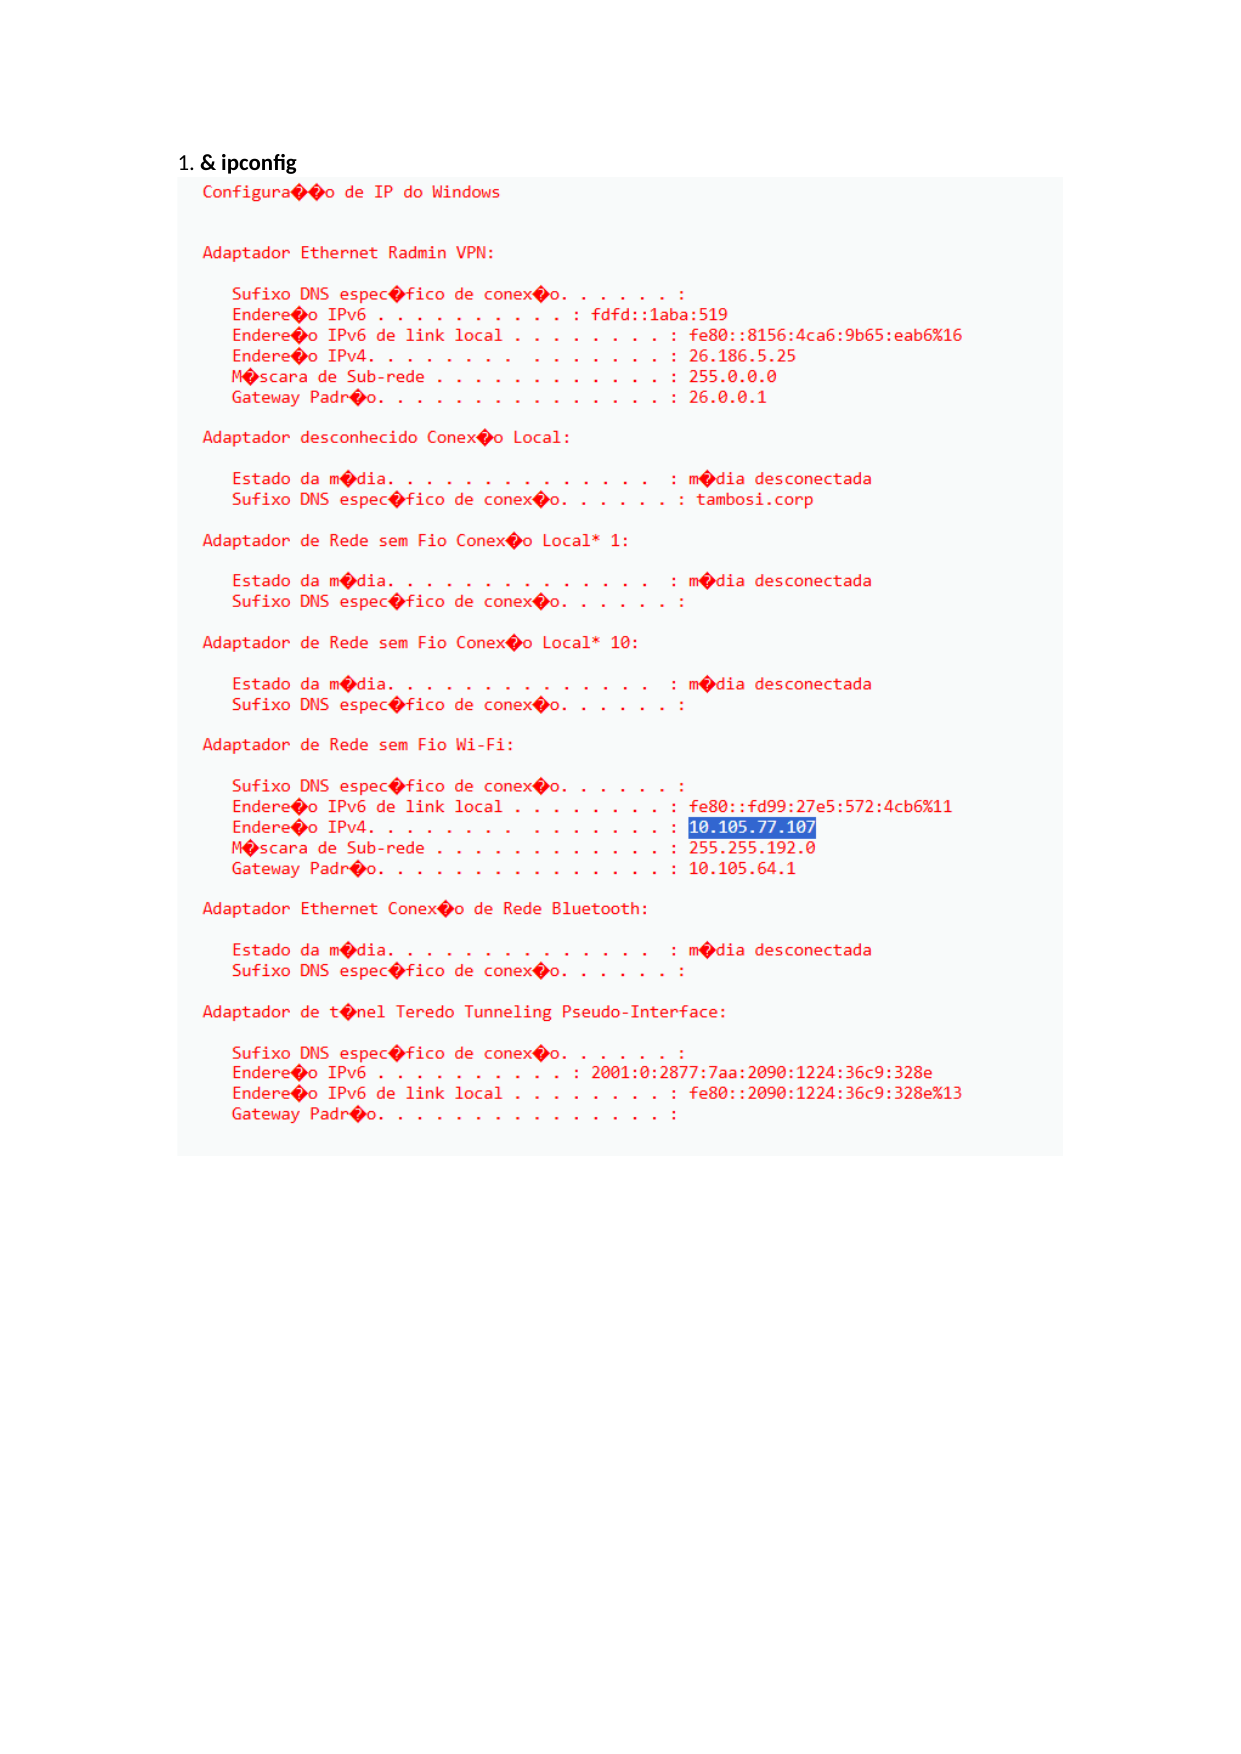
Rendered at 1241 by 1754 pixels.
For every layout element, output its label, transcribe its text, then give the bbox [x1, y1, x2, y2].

text 1. & ipconfig [177, 148, 1063, 177]
picture [177, 177, 1063, 1156]
